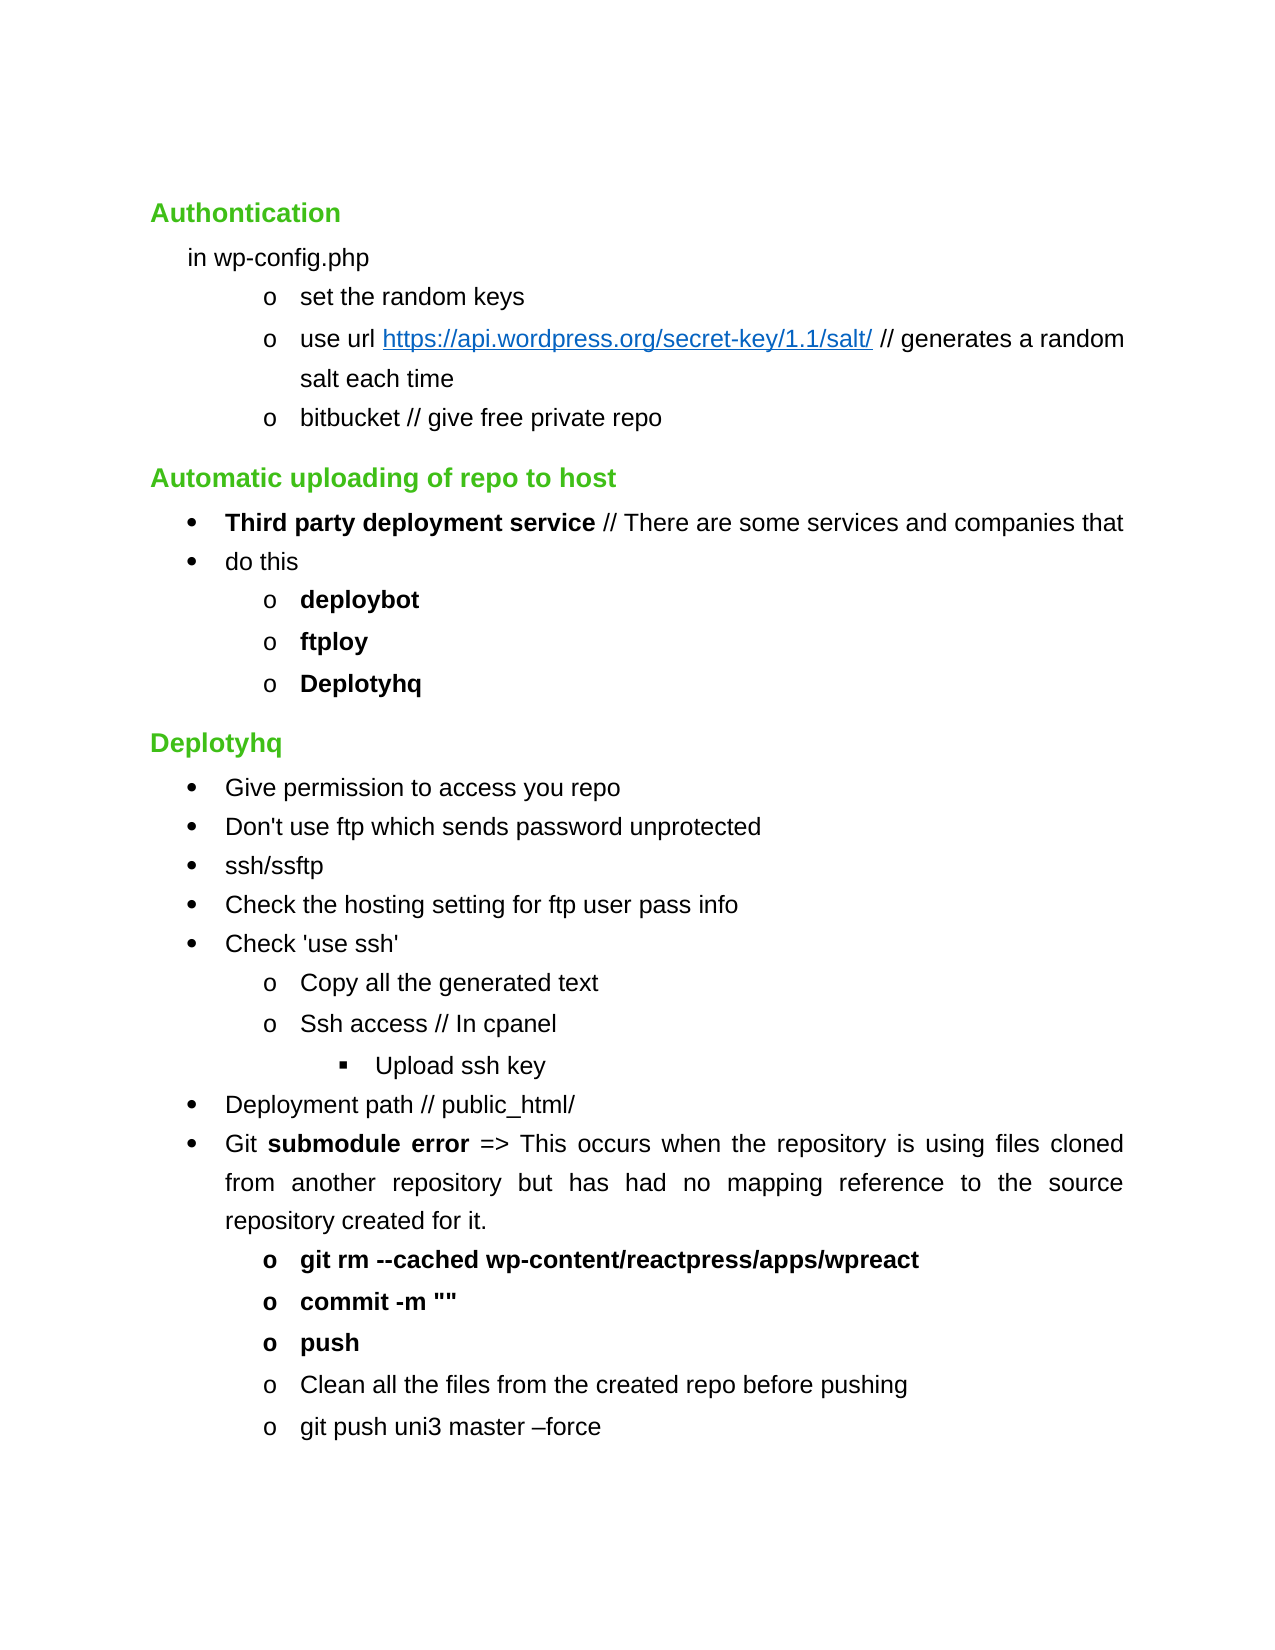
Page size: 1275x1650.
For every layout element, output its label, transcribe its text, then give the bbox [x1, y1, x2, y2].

text Automatic uploading of repo to host [150, 462, 1125, 493]
list push [262, 1328, 1125, 1359]
text Third party deployment service // There are some services and companies that [187, 508, 1125, 537]
text Check 'use ssh' [187, 929, 1125, 958]
list Ssh access // In cpanel [262, 1009, 1125, 1040]
list Clean all the files from the created repo before pushing [262, 1370, 1125, 1401]
list use url https://api.wordpress.org/secret-key/1.1/salt/ // generates a random salt each time [262, 323, 1125, 393]
text Authontication [150, 197, 1125, 228]
list bitbucket // give free private repo [262, 403, 1125, 434]
list commit -m "" [262, 1287, 1125, 1318]
text do this [187, 547, 1125, 576]
list Upload ssh key [337, 1051, 1125, 1080]
list deploybot [262, 586, 1125, 616]
text Git submodule error => This occurs when the repository is using files cloned from another repository but has had no mapping reference to the source repository created for it. [187, 1129, 1125, 1235]
list ftploy [262, 627, 1125, 658]
text Deployment path // public_html/ [187, 1090, 1125, 1119]
text in wp-config.php [187, 243, 1125, 272]
text Deplotyhq [150, 727, 1125, 758]
list git rm --cached wp-content/reactpress/apps/wpreact [262, 1245, 1125, 1276]
text Check the hosting setting for ftp user pass info [187, 890, 1125, 919]
list Copy all the generated text [262, 968, 1125, 999]
text Give permission to access you repo [187, 773, 1125, 802]
text Don't use ftp which sends password unprotected [187, 812, 1125, 841]
list git push uni3 master –force [262, 1412, 1125, 1443]
list set the random keys [262, 282, 1125, 313]
list Deplotyhq [262, 669, 1125, 700]
text ssh/ssftp [187, 851, 1125, 880]
